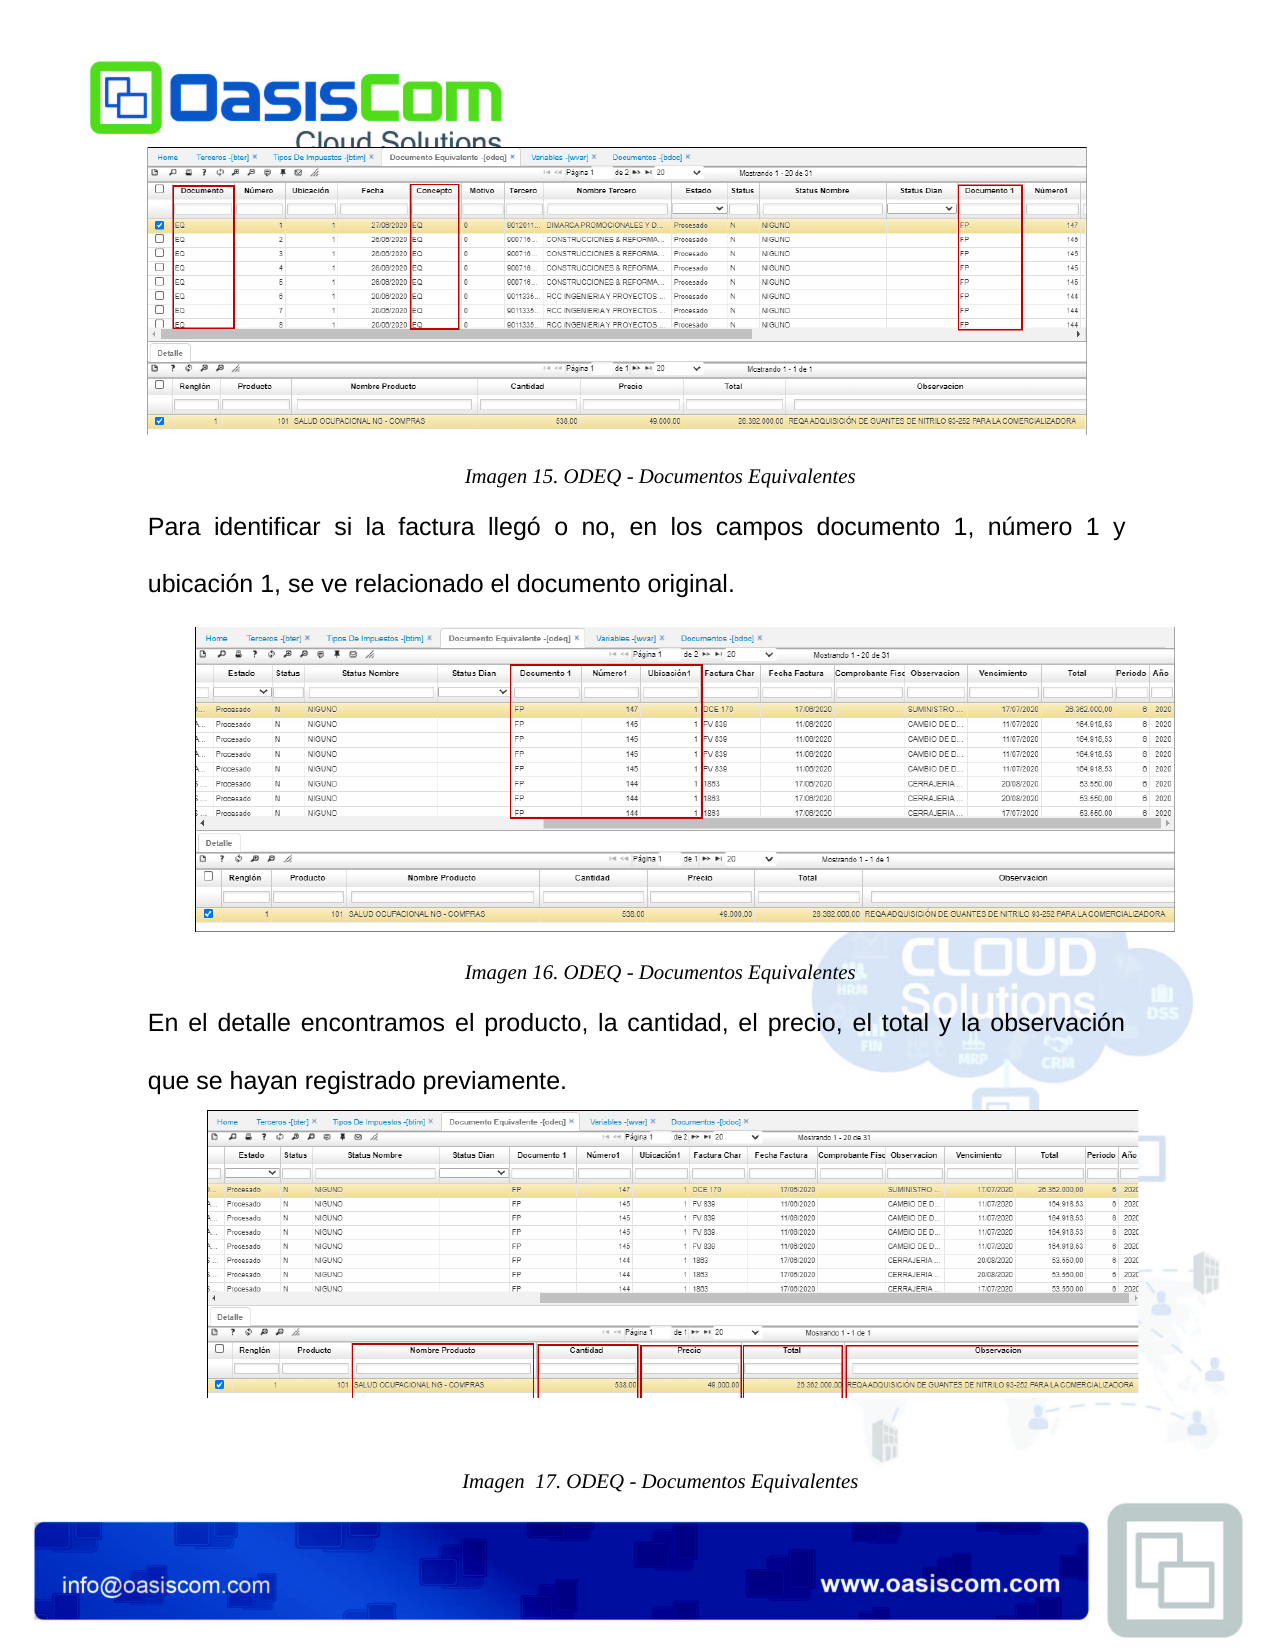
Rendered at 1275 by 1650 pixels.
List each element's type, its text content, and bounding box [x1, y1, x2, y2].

text Imagen 17. ODEQ - Documentos Equivalentes [148, 1181, 1127, 1493]
text En el detalle encontramos el producto, la cantidad, el precio, el total y la observación que se hayan registrado previamente. [148, 1008, 1127, 1094]
text Imagen 15. ODEQ - Documentos Equivalentes [148, 464, 1127, 488]
picture [1, 0, 1275, 1647]
text Para identificar si la factura llegó o no, en los campos documento 1, número 1 y ubicación 1, se ve relacionado el documento original. [148, 512, 1127, 598]
text Imagen 16. ODEQ - Documentos Equivalentes [148, 960, 1127, 984]
